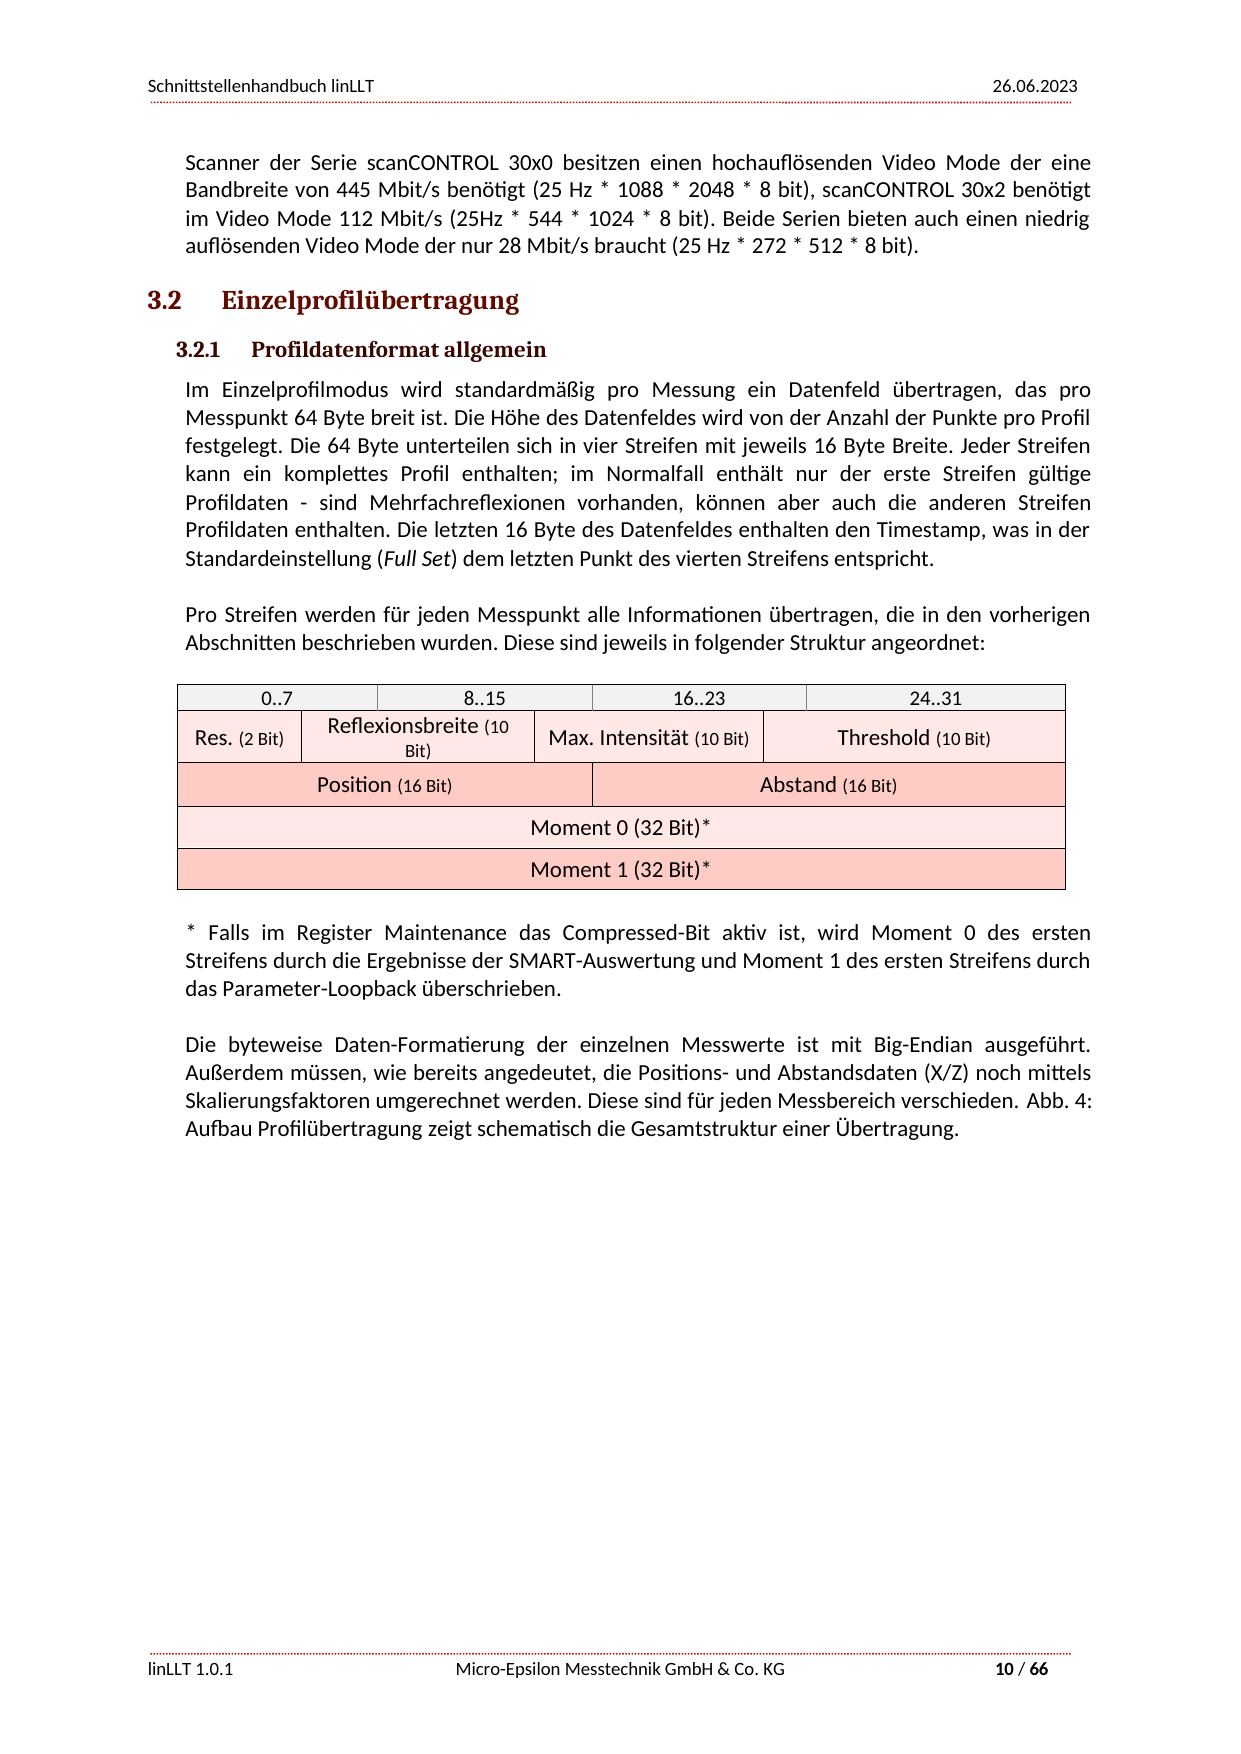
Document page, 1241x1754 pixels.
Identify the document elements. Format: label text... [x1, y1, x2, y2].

table_cell Reflexionsbreite (10 Bit) [302, 711, 534, 762]
list Scanner der Serie scanCONTROL 30x0 besitzen einen hochauflösenden Video Mode der eine Bandbreite von 445 Mbit/s benötigt (25 Hz * 1088 * 2048 * 8 bit), scanCONTROL 30x2 benötigt im Video Mode 112 Mbit/s (25Hz * 544 * 1024 * 8 bit). Beide Serien bieten auch einen niedrig auflösenden Video Mode der nur 28 Mbit/s braucht (25 Hz * 272 * 512 * 8 bit). [185, 148, 1093, 260]
table_cell Abstand (16 Bit) [593, 763, 1065, 806]
table_cell Moment 0 (32 Bit)* [178, 807, 1065, 847]
table_cell Max. Intensität (10 Bit) [535, 711, 763, 762]
table_cell Position (16 Bit) [178, 763, 592, 806]
subtitle Einzelprofilübertragung [148, 285, 1093, 316]
table_header 16..23 [593, 685, 806, 710]
table_cell Threshold (10 Bit) [764, 711, 1065, 762]
subtitle Profildatenformat allgemein [176, 337, 1093, 363]
list Die byteweise Daten-Formatierung der einzelnen Messwerte ist mit Big-Endian ausgeführt. Außerdem müssen, wie bereits angedeutet, die Positions- und Abstandsdaten (X/Z) noch mittels Skalierungsfaktoren umgerechnet werden. Diese sind für jeden Messbereich verschieden. Abb. 4 zeigt schematisch die Gesamtstruktur einer Übertragung. [185, 1030, 1093, 1142]
table_cell Moment 1 (32 Bit)* [178, 849, 1065, 889]
table_header 8..15 [378, 685, 592, 710]
list Pro Streifen werden für jeden Messpunkt alle Informationen übertragen, die in den vorherigen Abschnitten beschrieben wurden. Diese sind jeweils in folgender Struktur angeordnet: [185, 600, 1093, 656]
table_cell Res. (2 Bit) [178, 711, 301, 762]
list * Falls im Register Maintenance das Compressed-Bit aktiv ist, wird Moment 0 des ersten Streifens durch die Ergebnisse der SMART-Auswertung und Moment 1 des ersten Streifens durch das Parameter-Loopback überschrieben. [185, 918, 1093, 1002]
list Im Einzelprofilmodus wird standardmäßig pro Messung ein Datenfeld übertragen, das pro Messpunkt 64 Byte breit ist. Die Höhe des Datenfeldes wird von der Anzahl der Punkte pro Profil festgelegt. Die 64 Byte unterteilen sich in vier Streifen mit jeweils 16 Byte Breite. Jeder Streifen kann ein komplettes Profil enthalten; im Normalfall enthält nur der erste Streifen gültige Profildaten - sind Mehrfachreflexionen vorhanden, können aber auch die anderen Streifen Profildaten enthalten. Die letzten 16 Byte des Datenfeldes enthalten den Timestamp, was in der Standardeinstellung (Full Set) dem letzten Punkt des vierten Streifens entspricht. [185, 376, 1093, 572]
table_header 0..7 [178, 685, 377, 710]
table_header 24..31 [807, 685, 1065, 710]
